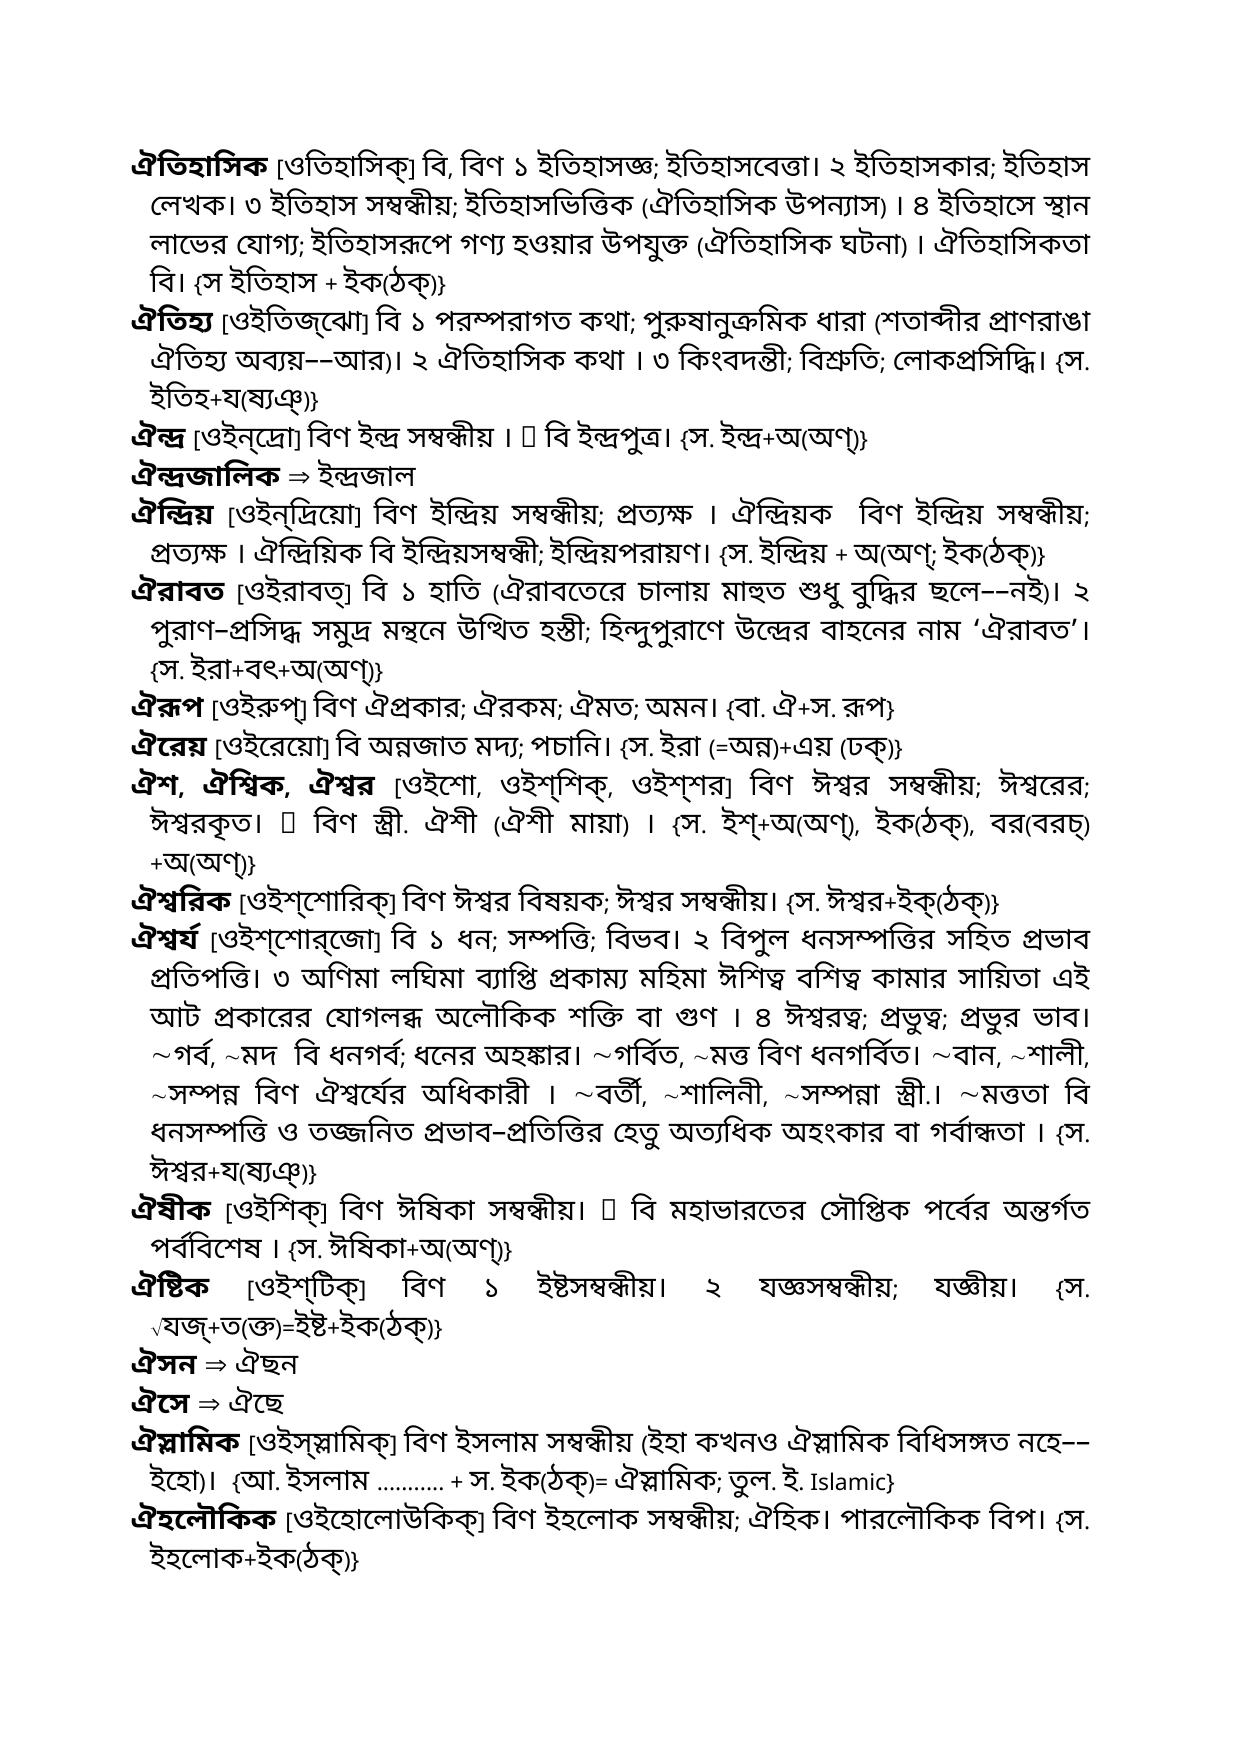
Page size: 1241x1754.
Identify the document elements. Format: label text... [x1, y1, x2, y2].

text ঐন্দ্রিয় [ওইন্‌দ্রিয়ো] বিণ ইন্দ্রিয় সম্বন্ধীয়; প্রত্যক্ষ । ঐন্দ্রিয়ক বিণ ইন্দ্রিয় সম্বন্ধীয়; প্রত্যক্ষ । ঐন্দ্রিয়িক বি ইন্দ্রিয়সম্বন্ধী; ইন্দ্রিয়পরায়ণ। {স. ইন্দ্রিয় + অ(অণ্; ইক(ঠক্)} [131, 498, 1090, 575]
text ঐষীক [ওইশিক্] বিণ ঈষিকা সম্বন্ধীয়। বি মহাভারতের সৌপ্তিক পর্বের অন্তর্গত পর্ববিশেষ । {স. ঈষিকা+অ(অণ্)} [131, 1193, 1090, 1271]
text ঐরূপ [ওইরুপ্] বিণ ঐপ্রকার; ঐরকম; ঐমত; অমন। {বা. ঐ+স. রূপ} [131, 691, 1090, 730]
text ঐন্দ্রজালিক ইন্দ্রজাল [131, 459, 1090, 498]
text ঐরেয় [ওইরেয়ো] বি অন্নজাত মদ্য; পচানি। {স. ইরা (=অন্ন)+এয় (ঢক্)} [131, 730, 1090, 768]
text ঐতিহ্য [ওইতিজ্‌ঝো] বি ১ পরম্পরাগত কথা; পুরুষানুক্রমিক ধারা (শতাব্দীর প্রাণরাঙা ঐতিহ্য অব্যয়––আর)। ২ ঐতিহাসিক কথা । ৩ কিংবদন্তী; বিশ্রুতি; লোকপ্রসিদ্ধি। {স. ইতিহ+য(ষ্যঞ্)} [131, 304, 1090, 421]
text ঐসে ঐছে [131, 1387, 1090, 1425]
text ঐস্লামিক [ওইস্‌স্লামিক্] বিণ ইসলাম সম্বন্ধীয় (ইহা কখনও ঐস্লামিক বিধিসঙ্গত নহে––ইহো)। {আ. ইসলাম ........... + স. ইক(ঠক্)= ঐস্লামিক; তুল. ই. Islamic} [131, 1425, 1090, 1503]
text ঐষ্টিক [ওইশ্‌টিক্] বিণ ১ ইষ্টসম্বন্ধীয়। ২ যজ্ঞসম্বন্ধীয়; যজ্ঞীয়। {স. যজ্+ত(ক্ত)=ইষ্ট+ইক(ঠক্)} [131, 1271, 1090, 1348]
text ঐশ, ঐশ্বিক, ঐশ্বর [ওইশো, ওইশ্‌শিক্, ওইশ্‌শর] বিণ ঈশ্বর সম্বন্ধীয়; ঈশ্বরের; ঈশ্বরকৃত। বিণ স্ত্রী. ঐশী (ঐশী মায়া) । {স. ইশ্+অ(অণ্), ইক(ঠক্), বর(বরচ্)+অ(অণ্)} [131, 768, 1090, 884]
text ঐরাবত [ওইরাবত্] বি ১ হাতি (ঐরাবতেরে চালায় মাহুত শুধু বুদ্ধির ছলে––নই)। ২ পুরাণ–প্রসিদ্ধ সমুদ্র মন্থনে উত্থিত হস্তী; হিন্দুপুরাণে উন্দ্রের বাহনের নাম ‘ঐরাবত’। {স. ইরা+বৎ+অ(অণ্)} [131, 575, 1090, 691]
text ঐন্দ্র [ওইন্‌দ্রো] বিণ ইন্দ্র সম্বন্ধীয় । বি ইন্দ্রপুত্র। {স. ইন্দ্র+অ(অণ্)} [131, 421, 1090, 459]
text ঐসন ঐছন [131, 1348, 1090, 1387]
text ঐশ্বর্য [ওইশ্‌শোর্‌জো] বি ১ ধন; সম্পত্তি; বিভব। ২ বিপুল ধনসম্পত্তির সহিত প্রভাব প্রতিপত্তি। ৩ অণিমা লঘিমা ব্যাপ্তি প্রকাম্য মহিমা ঈশিত্ব বশিত্ব কামার সায়িতা এই আট প্রকারের যোগলব্ধ অলৌকিক শক্তি বা গুণ । ৪ ঈশ্বরত্ব; প্রভুত্ব; প্রভুর ভাব। গর্ব, মদ বি ধনগর্ব; ধনের অহঙ্কার। গর্বিত, মত্ত বিণ ধনগর্বিত। বান, শালী, সম্পন্ন বিণ ঐশ্বর্যের অধিকারী । বর্তী, শালিনী, সম্পন্না স্ত্রী.। মত্ততা বি ধনসম্পত্তি ও তজ্জনিত প্রভাব–প্রতিত্তির হেতু অত্যধিক অহংকার বা গর্বান্ধতা । {স. ঈশ্বর+য(ষ্যঞ্)} [131, 923, 1090, 1193]
text ঐহলৌকিক [ওইহোলোউকিক্] বিণ ইহলোক সম্বন্ধীয়; ঐহিক। পারলৌকিক বিপ। {স. ইহলোক+ইক(ঠক্)} [131, 1503, 1090, 1580]
text ঐতিহাসিক [ওতিহাসিক্] বি, বিণ ১ ইতিহাসজ্ঞ; ইতিহাসবেত্তা। ২ ইতিহাসকার; ইতিহাস লেখক। ৩ ইতিহাস সম্বন্ধীয়; ইতিহাসভিত্তিক (ঐতিহাসিক উপন্যাস) । ৪ ইতিহাসে স্থান লাভের যোগ্য; ইতিহাসরূপে গণ্য হওয়ার উপযুক্ত (ঐতিহাসিক ঘটনা) । ঐতিহাসিকতা বি। {স ইতিহাস + ইক(ঠক্)} [131, 150, 1090, 304]
text ঐশ্বরিক [ওইশ্‌শোরিক্] বিণ ঈশ্বর বিষয়ক; ঈশ্বর সম্বন্ধীয়। {স. ঈশ্বর+ইক্(ঠক্)} [131, 884, 1090, 923]
